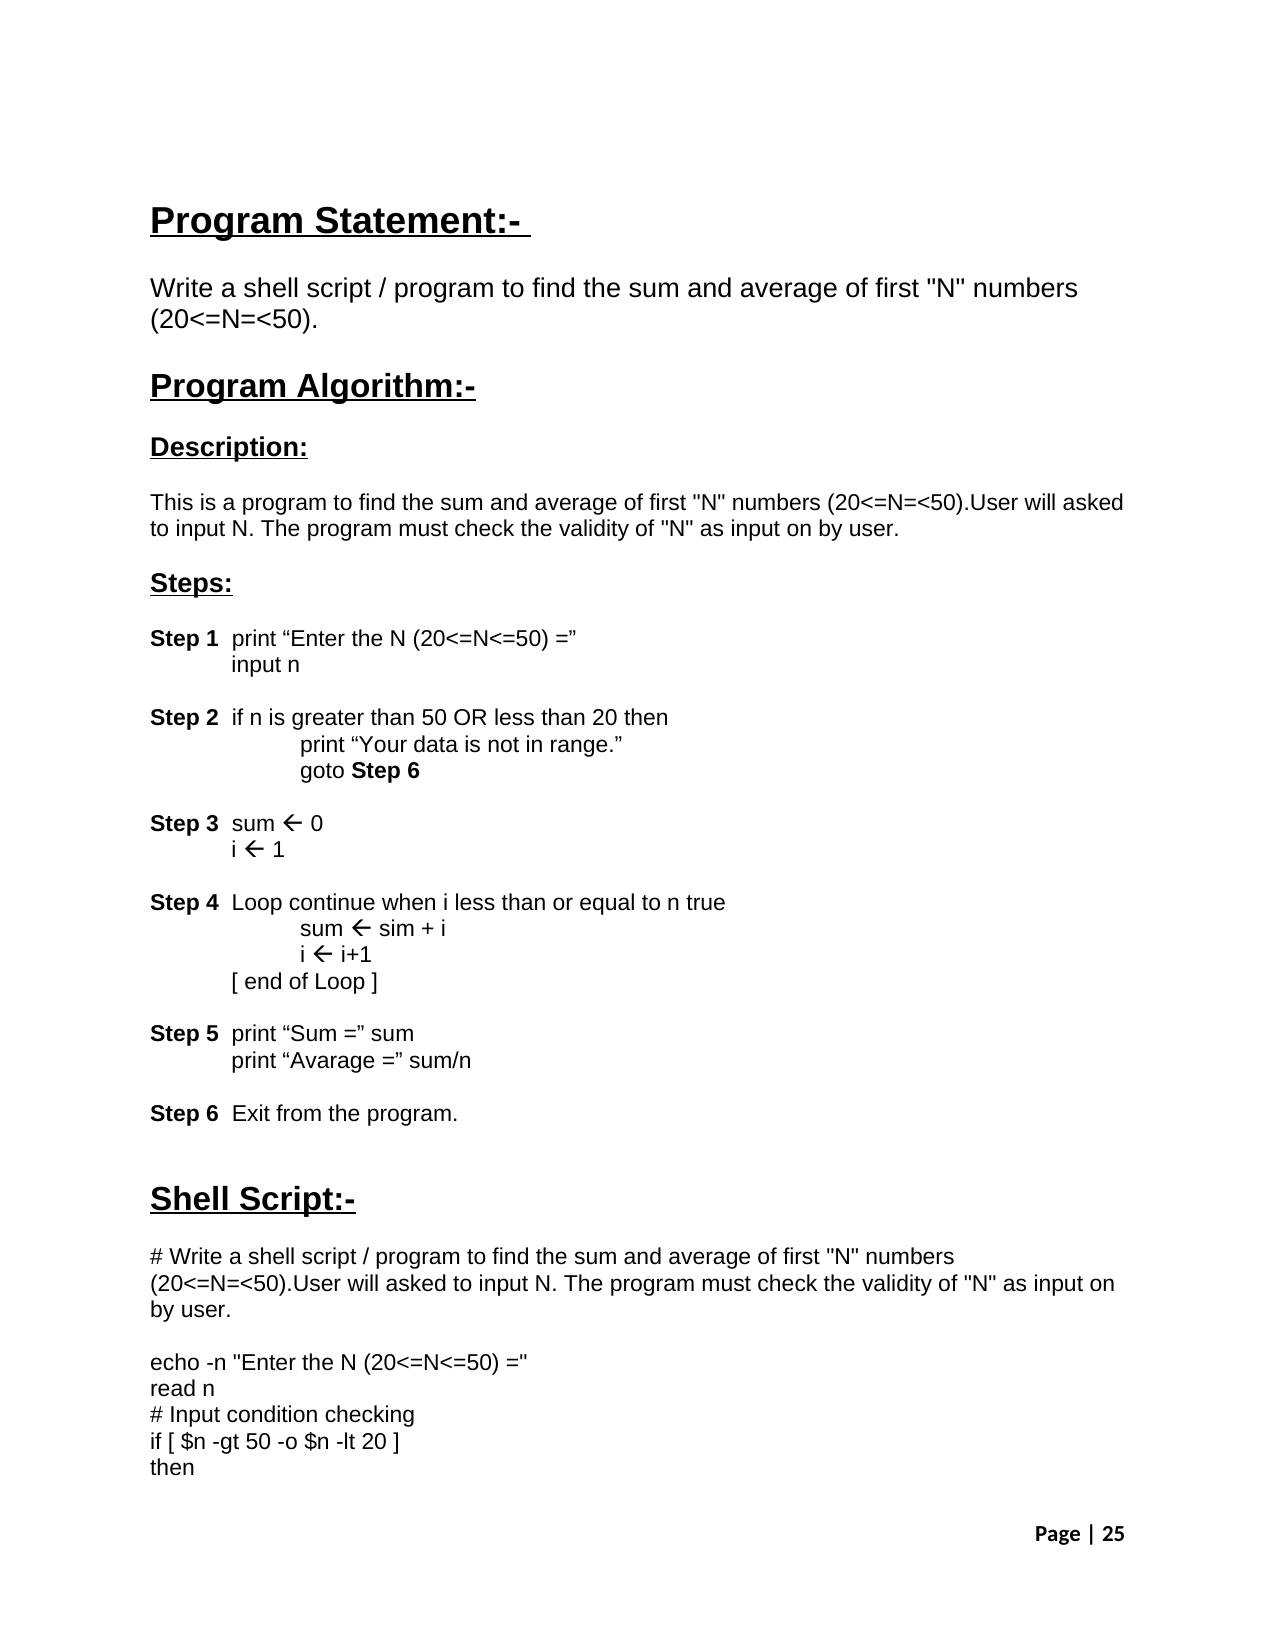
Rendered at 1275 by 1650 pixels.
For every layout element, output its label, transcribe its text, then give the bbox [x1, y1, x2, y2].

text Step 3 sum 0 [150, 809, 1125, 836]
text print “Avarage =” sum/n [150, 1047, 1125, 1073]
text Step 5 print “Sum =” sum [150, 1020, 1125, 1047]
text i 1 [150, 836, 1125, 862]
text i i+1 [150, 941, 1125, 968]
text if [ $n -gt 50 -o $n -lt 20 ] [150, 1428, 1125, 1454]
text Step 6 Exit from the program. [150, 1099, 1125, 1126]
text then [150, 1454, 1125, 1481]
text # Write a shell script / program to find the sum and average of first "N" numbers (20<=N=<50).User will asked to input N. The program must check the validity of "N" as input on by user. [150, 1243, 1125, 1322]
text input n [150, 651, 1125, 678]
text Program Algorithm:- [150, 366, 1125, 404]
text Write a shell script / program to find the sum and average of first "N" numbers (20<=N=<50). [150, 272, 1125, 335]
text Step 4 Loop continue when i less than or equal to n true [150, 889, 1125, 915]
text Steps: [150, 567, 1125, 599]
text [ end of Loop ] [150, 968, 1125, 994]
text # Input condition checking [150, 1401, 1125, 1428]
text Step 1 print “Enter the N (20<=N<=50) =” [150, 625, 1125, 651]
text Shell Script:- [150, 1178, 1125, 1217]
text echo -n "Enter the N (20<=N<=50) =" [150, 1349, 1125, 1375]
text print “Your data is not in range.” [150, 731, 1125, 757]
text sum sim + i [150, 915, 1125, 941]
text Step 2 if n is greater than 50 OR less than 20 then [150, 704, 1125, 731]
text read n [150, 1375, 1125, 1401]
text goto Step 6 [150, 757, 1125, 783]
text This is a program to find the sum and average of first "N" numbers (20<=N=<50).User will asked to input N. The program must check the validity of "N" as input on by user. [150, 488, 1125, 541]
text Description: [150, 431, 1125, 462]
text Program Statement:- [150, 198, 1125, 241]
